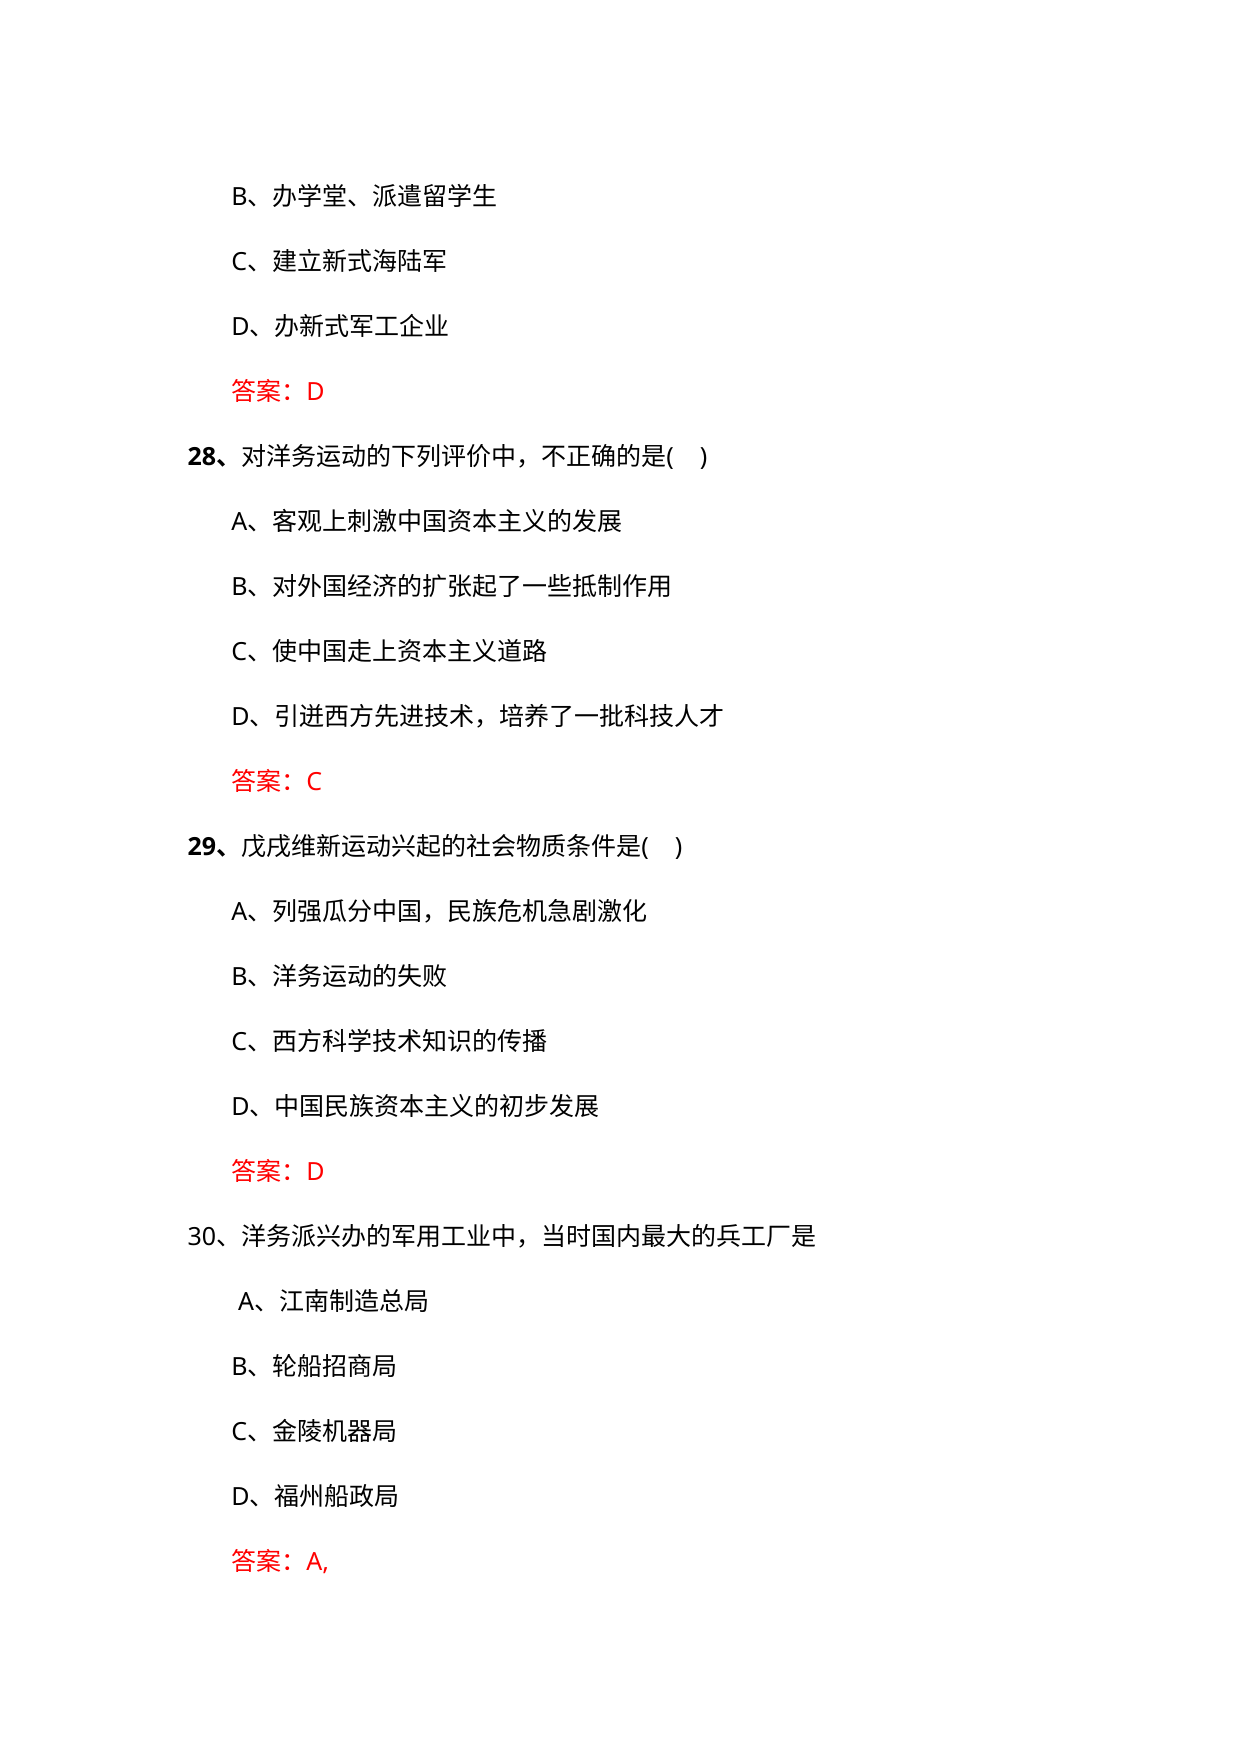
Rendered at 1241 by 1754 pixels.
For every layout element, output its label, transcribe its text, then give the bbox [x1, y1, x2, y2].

text 29、戊戌维新运动兴起的社会物质条件是( ) [187, 812, 1053, 877]
text D、福州船政局 [187, 1462, 1053, 1527]
text A、客观上刺激中国资本主义的发展 [187, 487, 1053, 552]
text 答案：D [187, 1137, 1053, 1202]
text B、对外国经济的扩张起了一些抵制作用 [187, 552, 1053, 617]
text B、办学堂、派遣留学生 [187, 162, 1053, 227]
text C、金陵机器局 [187, 1397, 1053, 1462]
text D、中国民族资本主义的初步发展 [187, 1072, 1053, 1137]
text 28、对洋务运动的下列评价中，不正确的是( ) [187, 422, 1053, 487]
text A、江南制造总局 [187, 1267, 1053, 1332]
text A、列强瓜分中国，民族危机急剧激化 [187, 877, 1053, 942]
text D、引迸西方先进技术，培养了一批科技人才 [187, 682, 1053, 747]
text C、建立新式海陆军 [187, 227, 1053, 292]
text B、洋务运动的失败 [187, 942, 1053, 1007]
text B、轮船招商局 [187, 1332, 1053, 1397]
text 答案：A, [187, 1527, 1053, 1592]
text 答案：D [187, 357, 1053, 422]
text C、西方科学技术知识的传播 [187, 1007, 1053, 1072]
text 30、洋务派兴办的军用工业中，当时国内最大的兵工厂是 [187, 1202, 1053, 1267]
text D、办新式军工企业 [187, 292, 1053, 357]
text C、使中国走上资本主义道路 [187, 617, 1053, 682]
text 答案：C [187, 747, 1053, 812]
